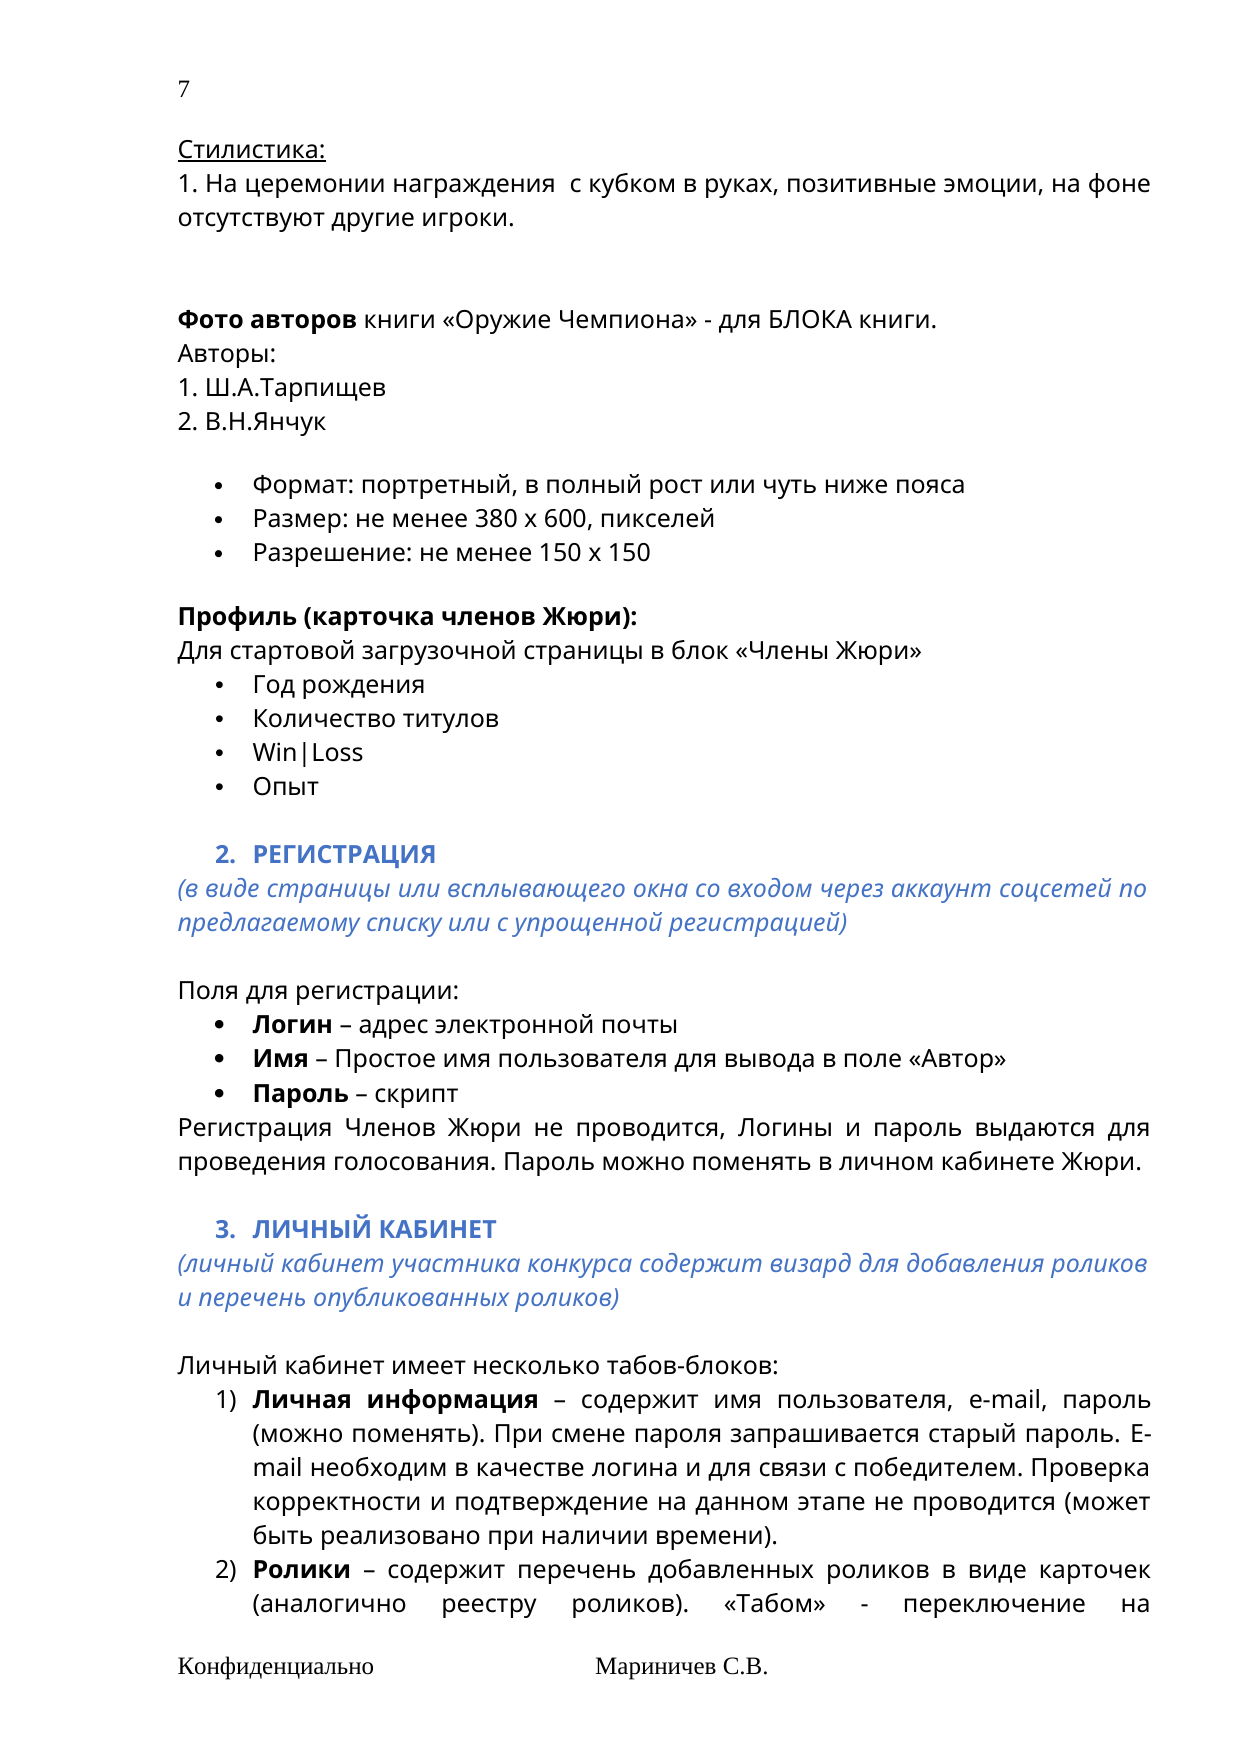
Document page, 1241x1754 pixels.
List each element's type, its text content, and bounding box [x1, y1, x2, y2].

text Личный кабинет имеет несколько табов-блоков: [177, 1348, 1152, 1382]
text Авторы: [177, 336, 1152, 370]
text (в виде страницы или всплывающего окна со входом через аккаунт соцсетей по предлагаемому списку или с упрощенной регистрацией) [177, 871, 1152, 939]
list Размер: не менее 380 x 600, пикселей [215, 501, 1152, 535]
text 2. В.Н.Янчук [177, 404, 1152, 438]
text 1. Ш.А.Тарпищев [177, 370, 1152, 404]
list Разрешение: не менее 150 x 150 [215, 535, 1152, 569]
list ЛИЧНЫЙ КАБИНЕТ [215, 1211, 1152, 1246]
list Год рождения [215, 666, 1152, 701]
list Пароль – скрипт [215, 1075, 1152, 1109]
text 1. На церемонии награждения с кубком в руках, позитивные эмоции, на фоне отсутствуют другие игроки. [177, 165, 1152, 233]
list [215, 1552, 1152, 1620]
text Фото авторов книги «Оружие Чемпиона» - для БЛОКА книги. [177, 302, 1152, 336]
list Количество титулов [215, 701, 1152, 734]
text (личный кабинет участника конкурса содержит визард для добавления роликов и перечень опубликованных роликов) [177, 1246, 1152, 1314]
text Стилистика: [177, 131, 1152, 165]
list Логин – адрес электронной почты [215, 1007, 1152, 1041]
list Формат: портретный, в полный рост или чуть ниже пояса [215, 467, 1152, 501]
list Win|Loss [215, 734, 1152, 769]
list Личная информация – содержит имя пользователя, e-mail, пароль (можно поменять). При смене пароля запрашивается старый пароль. E-mail необходим в качестве логина и для связи с победителем. Проверка корректности и подтверждение на данном этапе не проводится (может быть реализовано при наличии времени). [215, 1382, 1152, 1552]
text Поля для регистрации: [177, 973, 1152, 1007]
list РЕГИСТРАЦИЯ [215, 837, 1152, 871]
text Профиль (карточка членов Жюри): [177, 598, 1152, 632]
text Для стартовой загрузочной страницы в блок «Члены Жюри» [177, 632, 1152, 666]
list Имя – Простое имя пользователя для вывода в поле «Автор» [215, 1041, 1152, 1075]
list Опыт [215, 769, 1152, 803]
text Регистрация Членов Жюри не проводится, Логины и пароль выдаются для проведения голосования. Пароль можно поменять в личном кабинете Жюри. [177, 1109, 1152, 1177]
